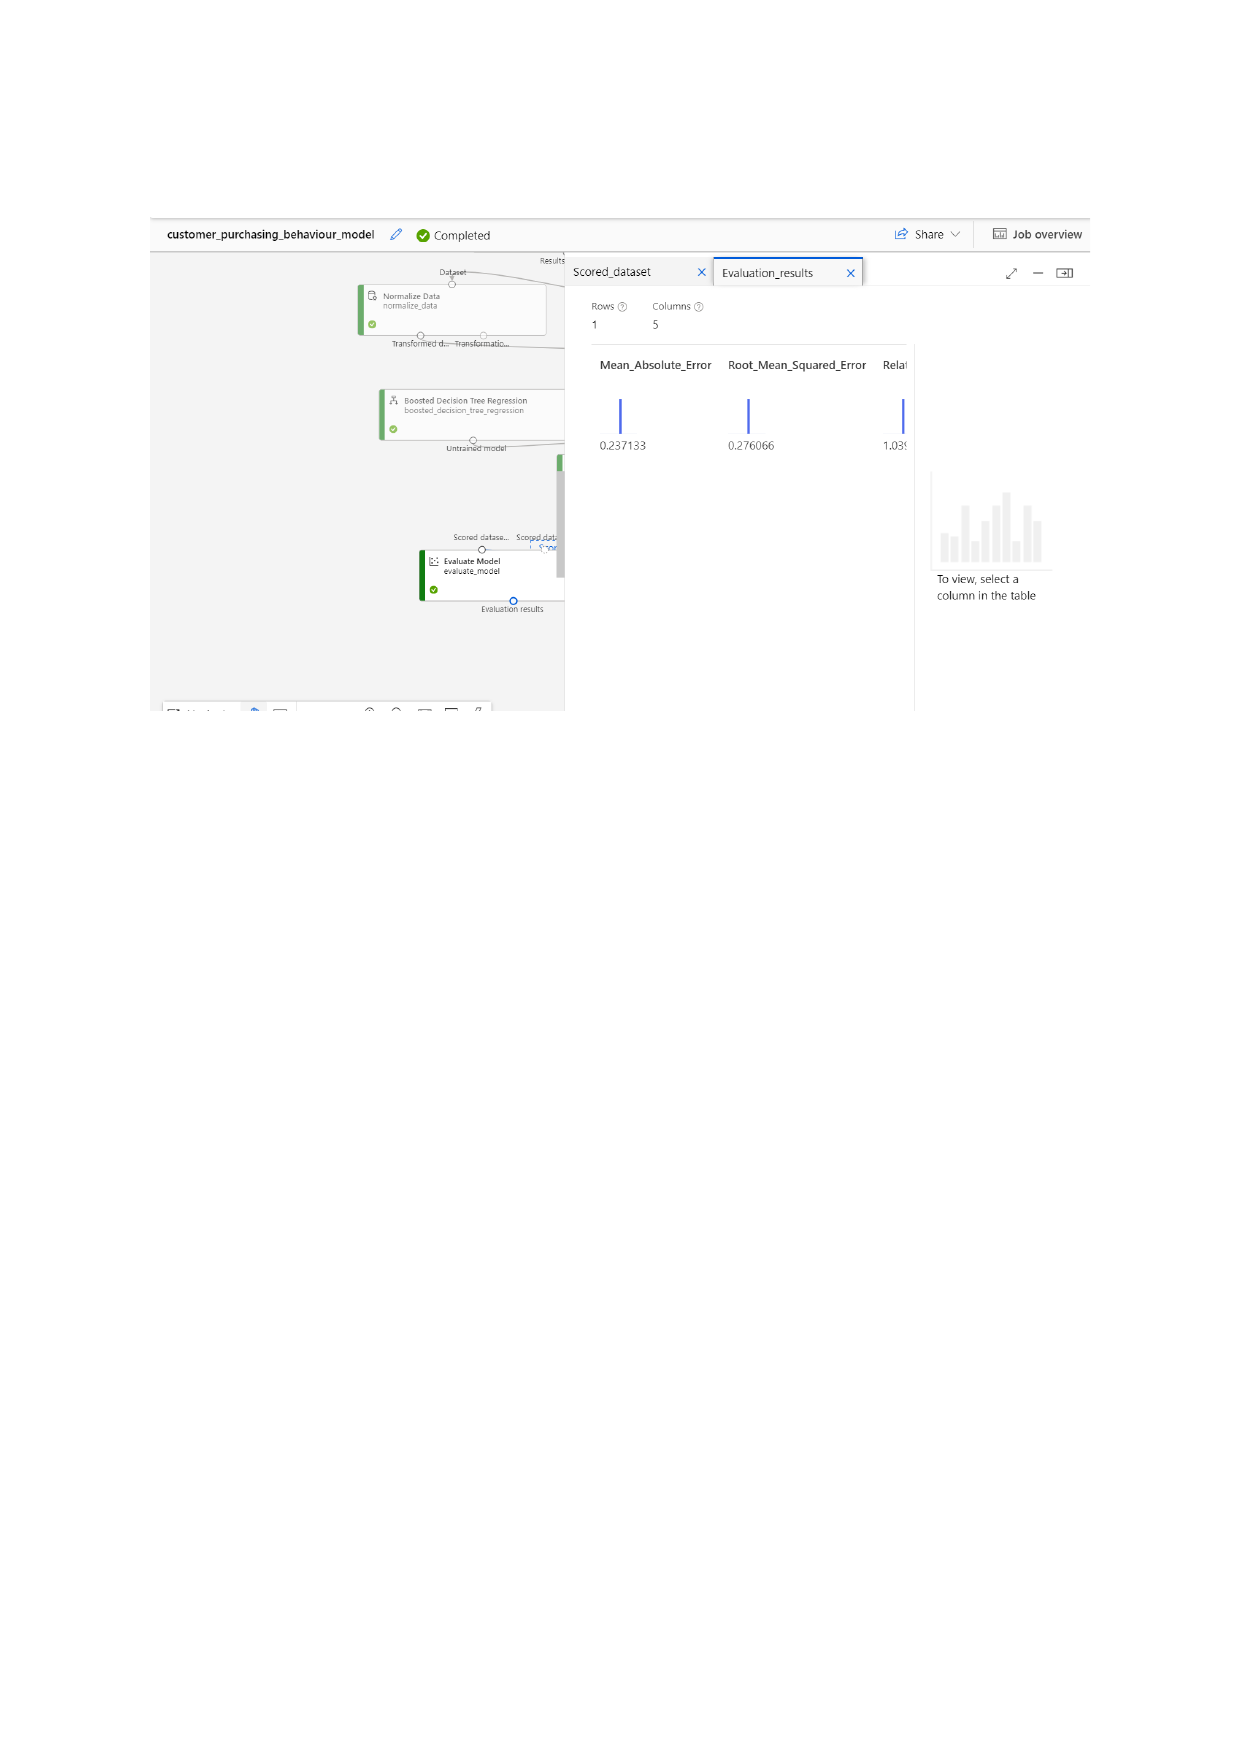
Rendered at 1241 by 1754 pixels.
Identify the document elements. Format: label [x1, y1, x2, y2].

picture [150, 216, 1091, 711]
